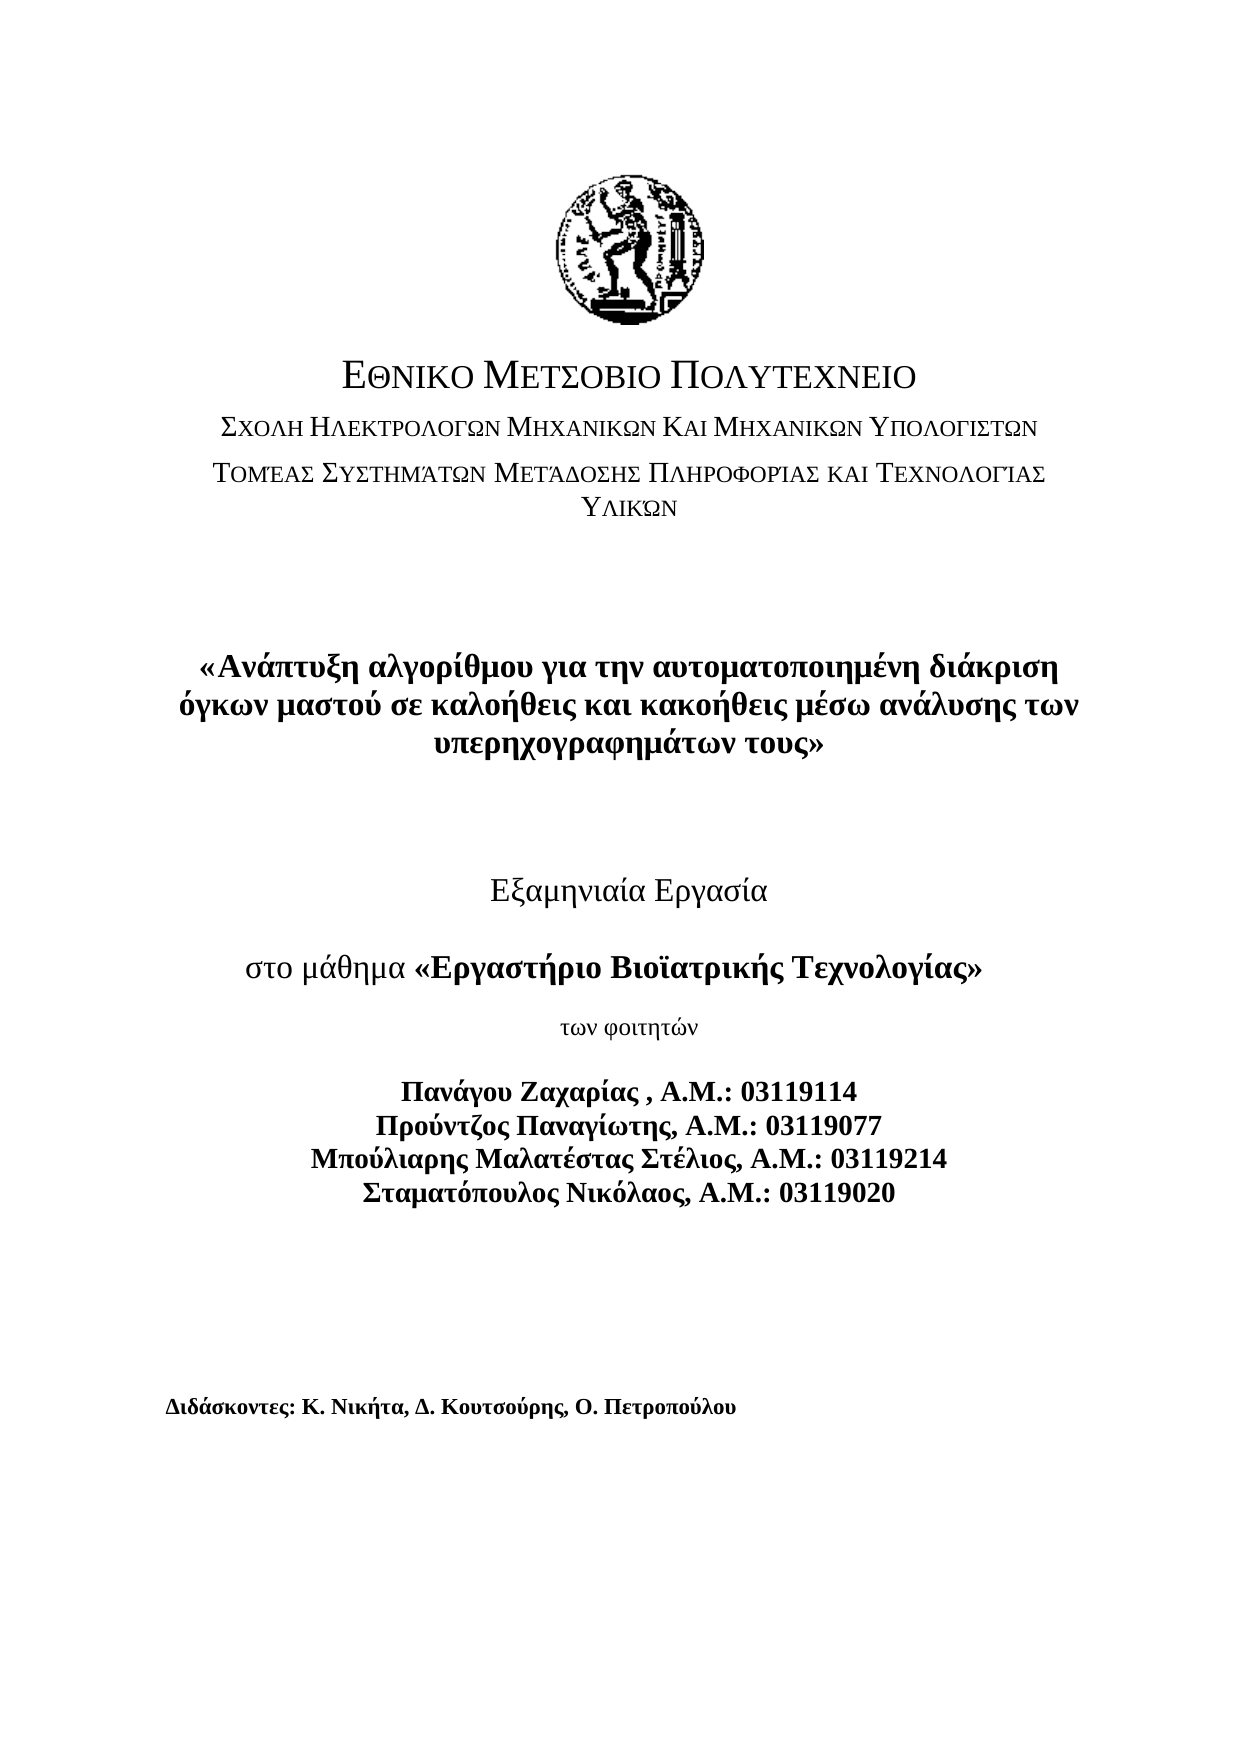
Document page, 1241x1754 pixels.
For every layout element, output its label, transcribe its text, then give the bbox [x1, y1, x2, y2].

text Πανάγου Ζαχαρίας , Α.Μ.: 03119114 [165, 1074, 1092, 1108]
text Εξαμηνιαία Εργασία [165, 871, 1092, 909]
text στο μάθημα «Eργαστήριο Βιοϊατρικής Τεχνολογίας» [136, 947, 1092, 986]
text Διδάσκοντες: Κ. Νικήτα, Δ. Κουτσούρης, Ο. Πετροπούλου [165, 1393, 1092, 1419]
text ΣΧΟΛΗ ΗΛΕΚΤΡΟΛΟΓΩΝ ΜΗΧΑΝΙΚΩΝ ΚΑΙ ΜΗΧΑΝΙΚΩΝ ΥΠΟΛΟΓΙΣΤΩΝ [165, 409, 1092, 443]
text Μπούλιαρης Μαλατέστας Στέλιος, Α.Μ.: 03119214 [165, 1141, 1092, 1175]
text «Ανάπτυξη αλγορίθμου για την αυτοματοποιημένη διάκριση όγκων μαστού σε καλοήθεις και κακοήθεις μέσω ανάλυσης των υπερηχογραφημάτων τους» [165, 646, 1092, 761]
text Σταματόπουλος Νικόλαος, Α.Μ.: 03119020 [165, 1175, 1092, 1208]
text ΕΘΝΙΚΟ ΜΕΤΣΟΒΙΟ ΠΟΛΥΤΕΧΝΕΙΟ [165, 349, 1092, 397]
picture [553, 172, 704, 325]
text Τομέας Συστημάτων Μετάδοσης Πληροφορίας και Τεχνολογίας Υλικών [165, 456, 1092, 523]
text των φοιτητών [165, 1012, 1092, 1041]
text Προύντζος Παναγίωτης, Α.Μ.: 03119077 [165, 1108, 1092, 1141]
